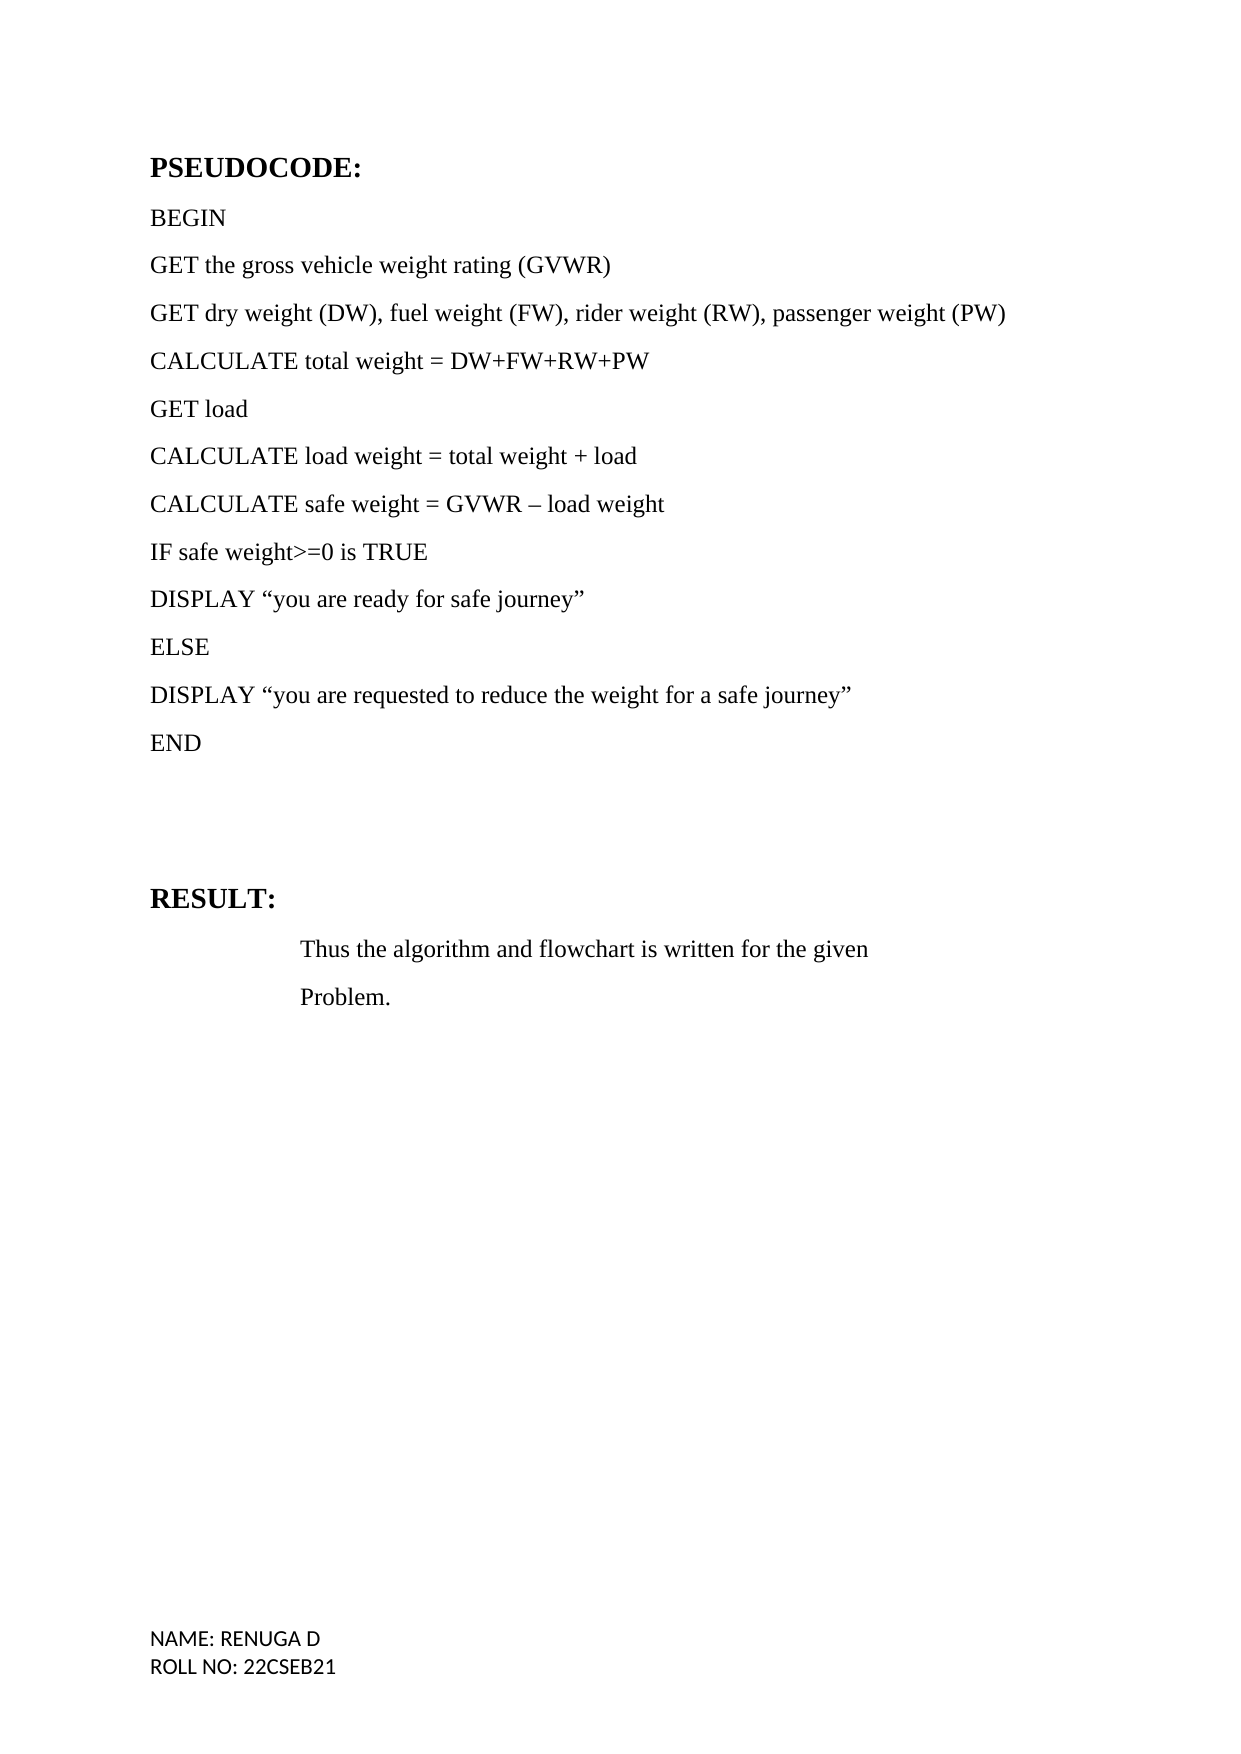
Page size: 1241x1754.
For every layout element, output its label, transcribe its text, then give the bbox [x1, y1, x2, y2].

text BEGIN [150, 203, 1090, 232]
text GET load [150, 394, 1090, 422]
text Problem. [150, 982, 1090, 1011]
text RESULT: [150, 881, 1090, 914]
text END [150, 728, 1090, 756]
text CALCULATE load weight = total weight + load [150, 441, 1090, 470]
text DISPLAY “you are requested to reduce the weight for a safe journey” [150, 680, 1090, 709]
text CALCULATE safe weight = GVWR – load weight [150, 489, 1090, 518]
text PSEUDOCODE: [150, 150, 1090, 183]
text ELSE [150, 632, 1090, 661]
text Thus the algorithm and flowchart is written for the given [150, 934, 1090, 962]
text GET the gross vehicle weight rating (GVWR) [150, 251, 1090, 279]
text GET dry weight (DW), fuel weight (FW), rider weight (RW), passenger weight (PW) [150, 298, 1090, 327]
text CALCULATE total weight = DW+FW+RW+PW [150, 346, 1090, 375]
text DISPLAY “you are ready for safe journey” [150, 584, 1090, 613]
text IF safe weight>=0 is TRUE [150, 537, 1090, 566]
